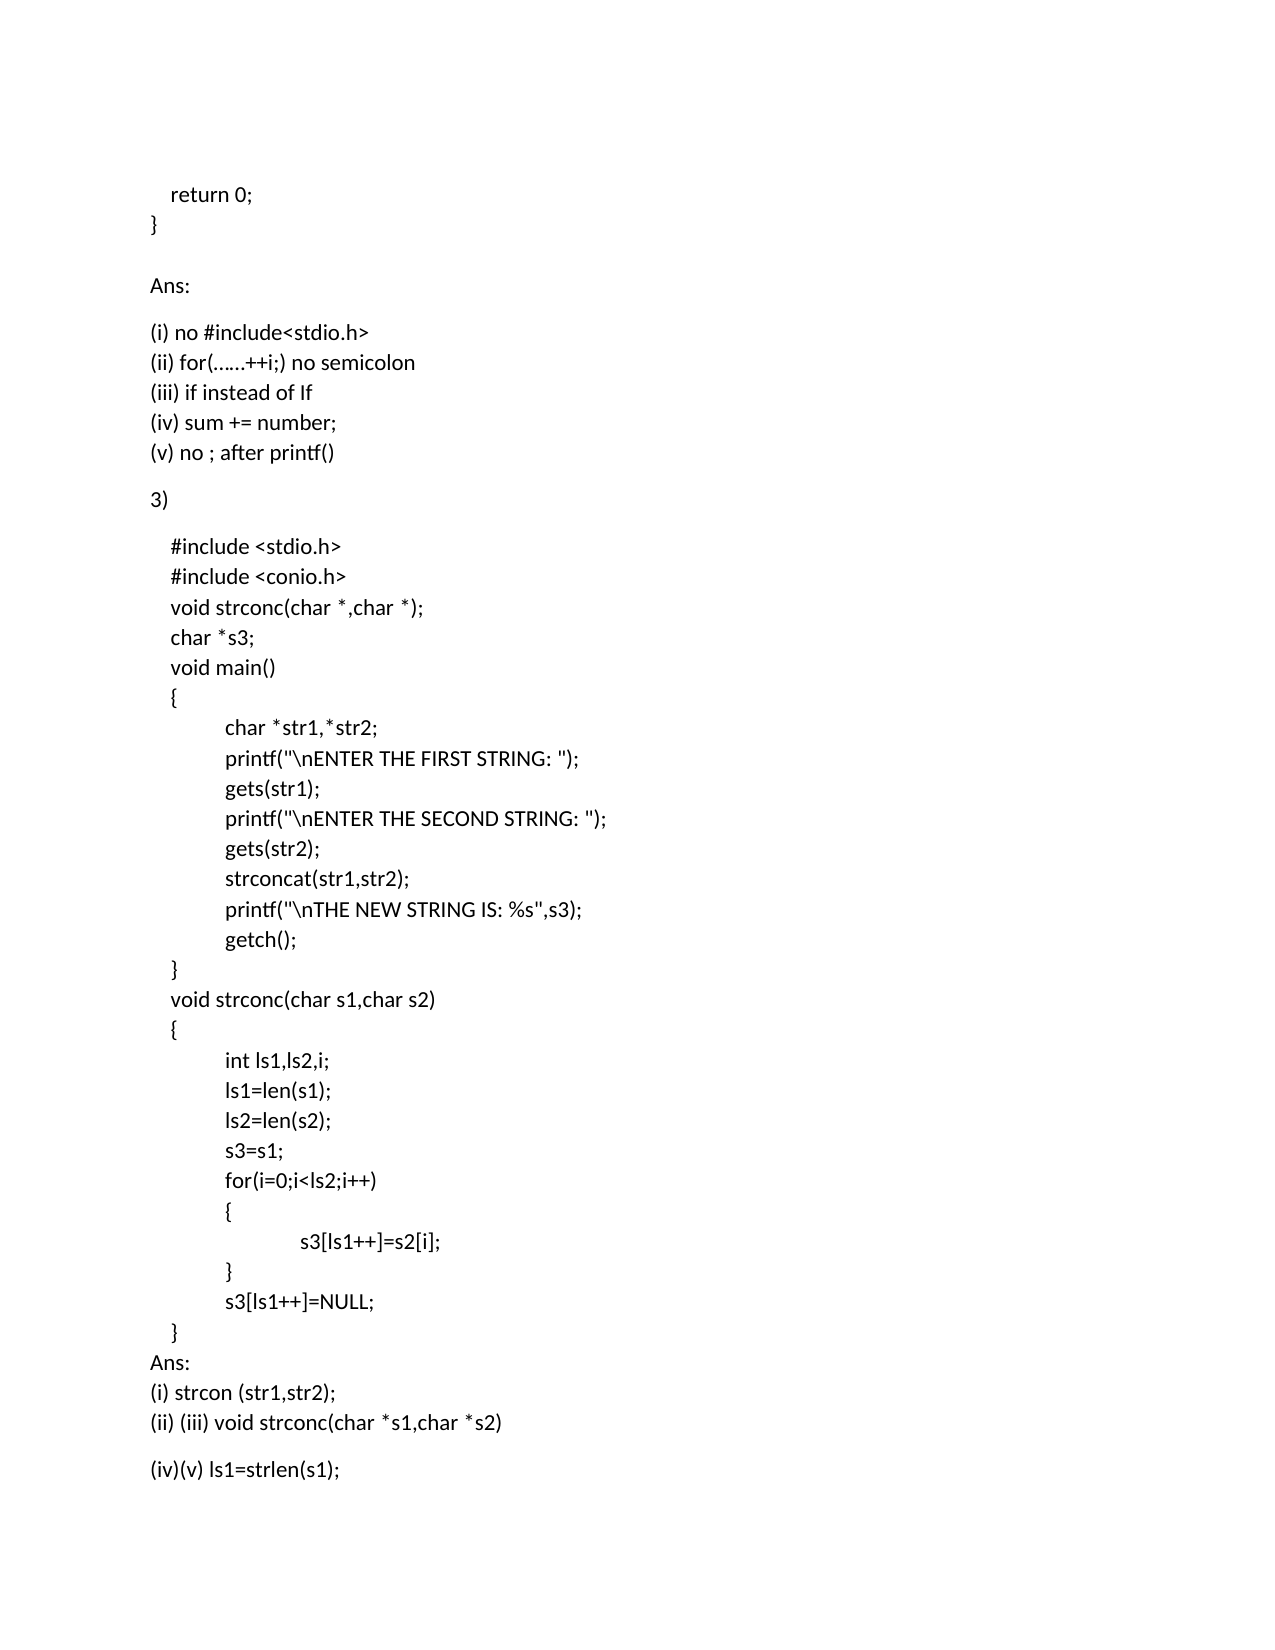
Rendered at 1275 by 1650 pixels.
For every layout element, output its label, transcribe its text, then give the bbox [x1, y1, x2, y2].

text char *str1,*str2; [150, 713, 1125, 742]
text void strconc(char s1,char s2) [150, 985, 1125, 1013]
text return 0; [150, 180, 1125, 208]
text printf("\nENTER THE SECOND STRING: "); [150, 804, 1125, 832]
text #include <stdio.h> [150, 532, 1125, 560]
text } [150, 955, 1125, 983]
text (i) no #include<stdio.h> [150, 318, 1125, 346]
text (ii) for(……++i;) no semicolon [150, 348, 1125, 376]
text s3[ls1++]=s2[i]; [150, 1227, 1125, 1255]
text (iv)(v) ls1=strlen(s1); [150, 1455, 1125, 1483]
text (ii) (iii) void strconc(char *s1,char *s2) [150, 1408, 1125, 1436]
text printf("\nENTER THE FIRST STRING: "); [150, 744, 1125, 772]
text ls1=len(s1); [150, 1076, 1125, 1104]
text gets(str1); [150, 774, 1125, 802]
text s3=s1; [150, 1136, 1125, 1164]
text printf("\nTHE NEW STRING IS: %s",s3); [150, 895, 1125, 923]
text s3[ls1++]=NULL; [150, 1287, 1125, 1316]
text (i) strcon (str1,str2); [150, 1378, 1125, 1406]
text ls2=len(s2); [150, 1106, 1125, 1134]
text } [150, 1257, 1125, 1285]
text 3) [150, 485, 1125, 513]
text getch(); [150, 925, 1125, 953]
text gets(str2); [150, 834, 1125, 862]
text #include <conio.h> [150, 562, 1125, 591]
text void main() [150, 653, 1125, 681]
text int ls1,ls2,i; [150, 1046, 1125, 1074]
text } [150, 210, 1125, 238]
text (v) no ; after printf() [150, 438, 1125, 467]
text { [150, 1197, 1125, 1225]
text { [150, 683, 1125, 711]
text Ans: [150, 1348, 1125, 1376]
text (iii) if instead of If [150, 378, 1125, 406]
text void strconc(char *,char *); [150, 593, 1125, 621]
text { [150, 1016, 1125, 1044]
text Ans: [150, 271, 1125, 299]
text char *s3; [150, 623, 1125, 651]
text for(i=0;i<ls2;i++) [150, 1167, 1125, 1195]
text } [150, 1318, 1125, 1346]
text strconcat(str1,str2); [150, 864, 1125, 893]
text (iv) sum += number; [150, 408, 1125, 436]
